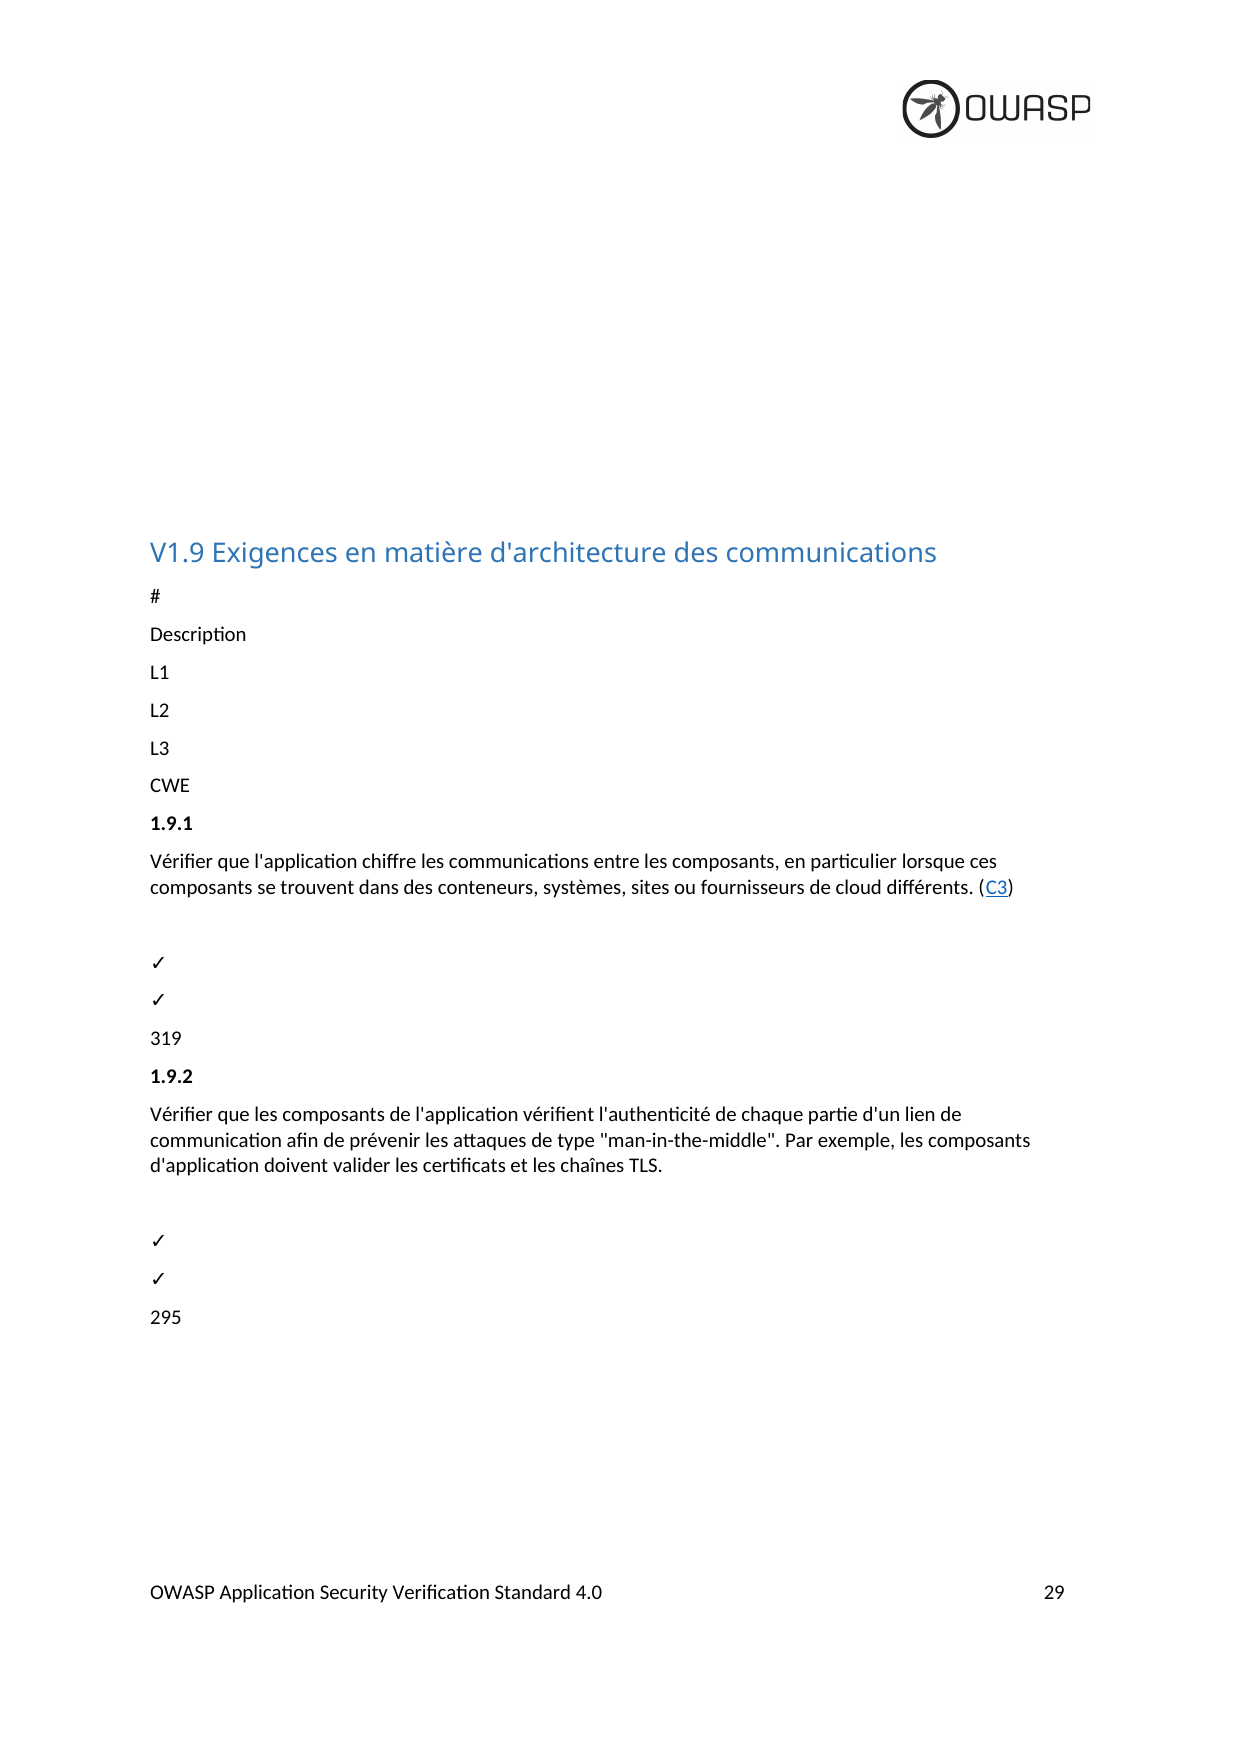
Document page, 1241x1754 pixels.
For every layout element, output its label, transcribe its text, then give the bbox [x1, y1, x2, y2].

picture [902, 80, 1091, 138]
subtitle V1.9 Exigences en matière d'architecture des communications [150, 188, 1090, 571]
